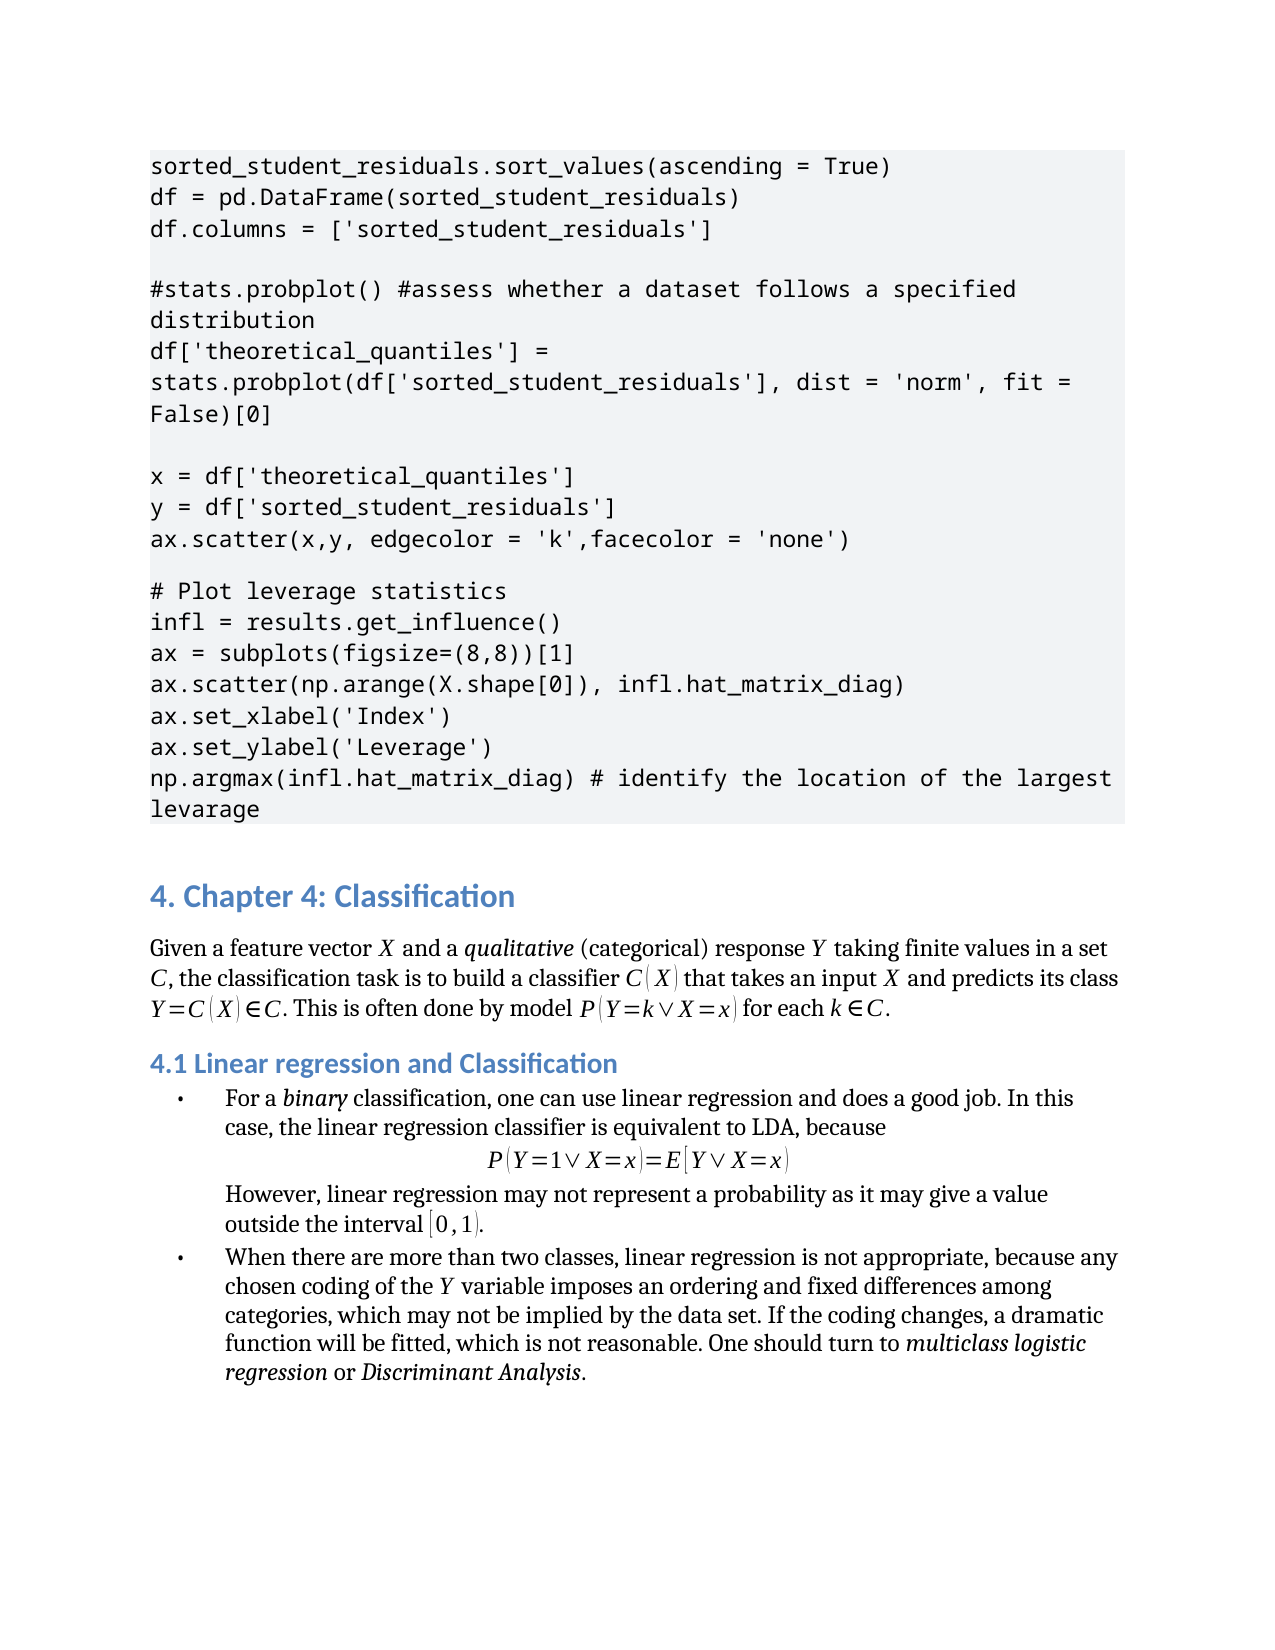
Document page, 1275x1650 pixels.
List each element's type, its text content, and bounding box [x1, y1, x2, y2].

list For a binary classification, one can use linear regression and does a good job. In this case, the linear regression classifier is equivalent to LDA, because [175, 1084, 1125, 1142]
subtitle 4.1 Linear regression and Classification [150, 1045, 1125, 1081]
text # Plot leverage statistics infl = results.get_influence() ax = subplots(figsize=(8,8))[1] ax.scatter(np.arange(X.shape[0]), infl.hat_matrix_diag) ax.set_xlabel('Index') ax.set_ylabel('Leverage') np.argmax(infl.hat_matrix_diag) # identify the location of the largest levarage [150, 574, 1125, 824]
text Given a feature vector and a qualitative (categorical) response taking finite values in a set , the classification task is to build a classifier that takes an input and predicts its class . This is often done by model for each . [150, 934, 1125, 1024]
subtitle 4. Chapter 4: Classification [150, 874, 1125, 915]
list When there are more than two classes, linear regression is not appropriate, because any chosen coding of the variable imposes an ordering and fixed differences among categories, which may not be implied by the data set. If the coding changes, a dramatic function will be fitted, which is not reasonable. One should turn to multiclass logistic regression or Discriminant Analysis. [175, 1243, 1125, 1387]
list However, linear regression may not represent a probability as it may give a value outside the interval . [175, 1180, 1125, 1239]
